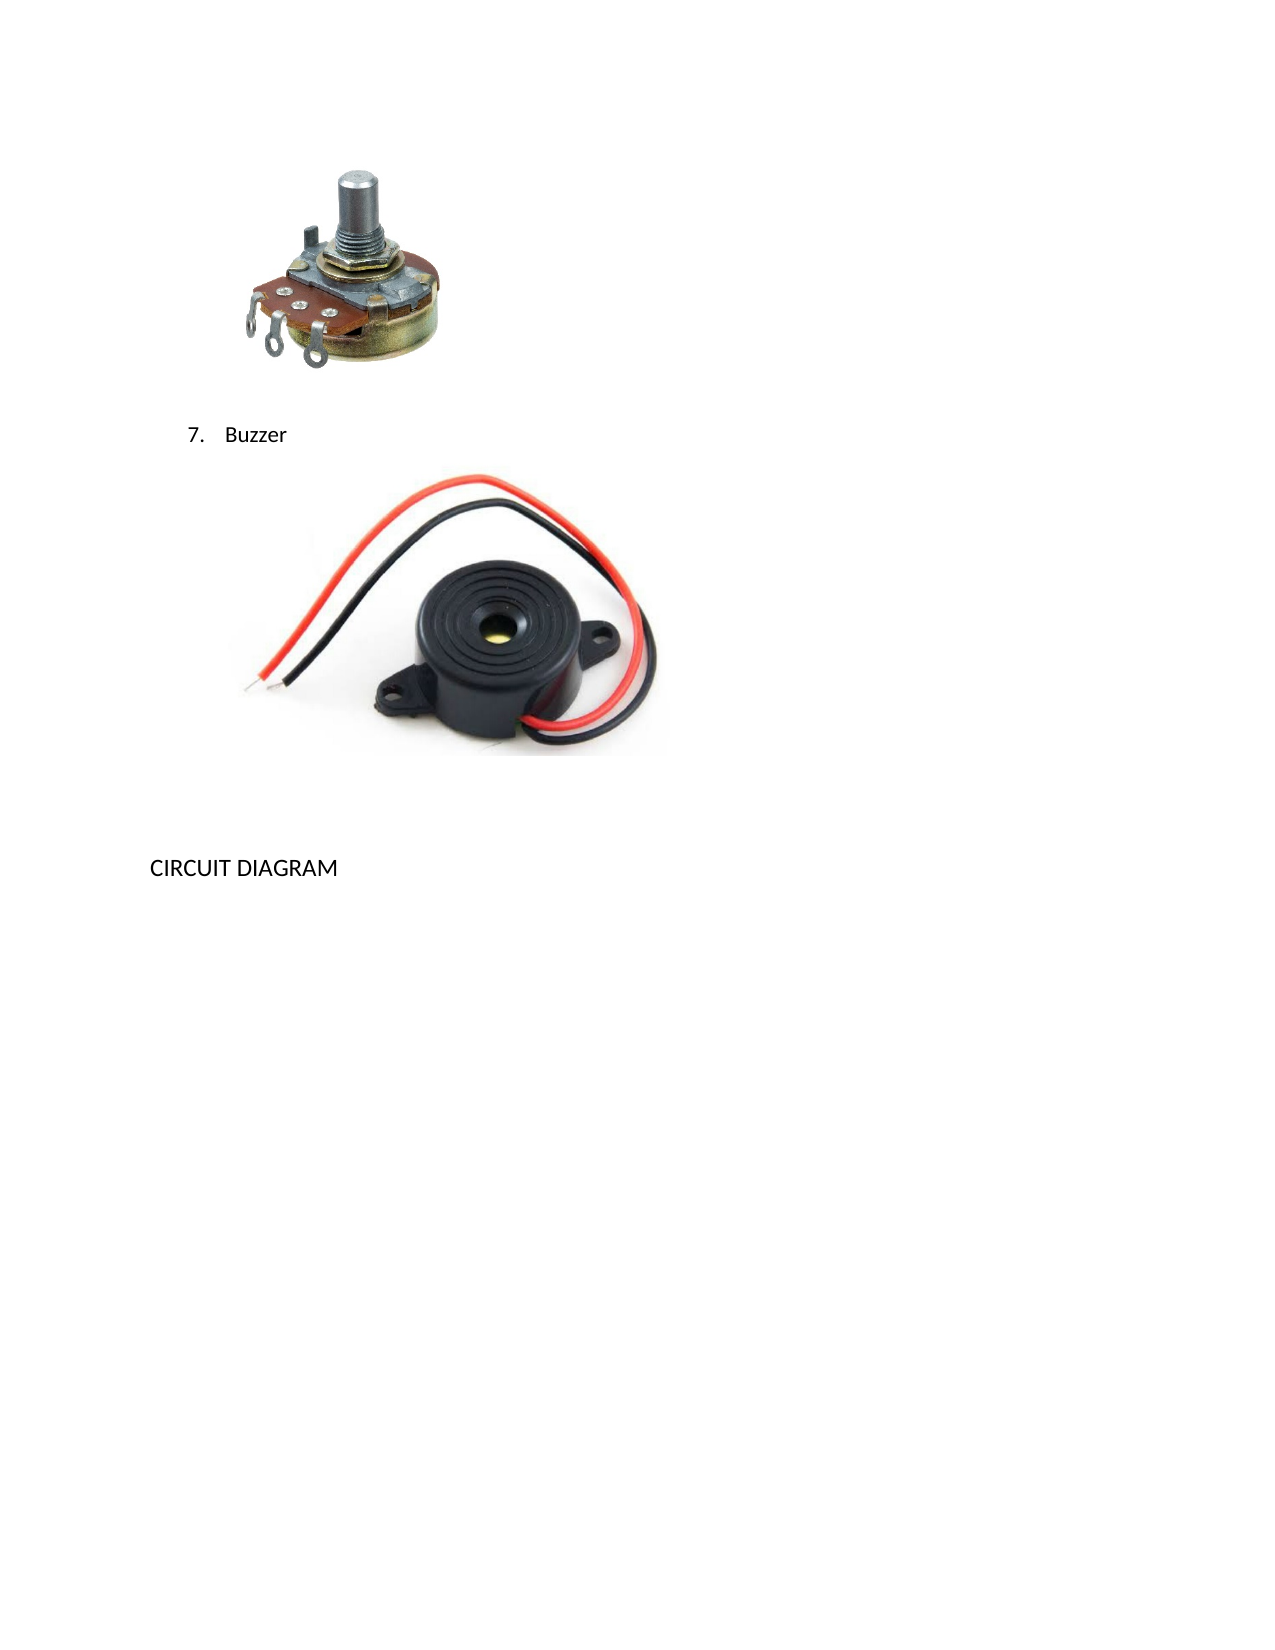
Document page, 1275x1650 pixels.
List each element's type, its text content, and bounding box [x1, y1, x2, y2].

picture [225, 450, 670, 756]
text CIRCUIT DIAGRAM [150, 852, 1125, 882]
picture [225, 150, 461, 388]
list Buzzer [187, 420, 1125, 448]
